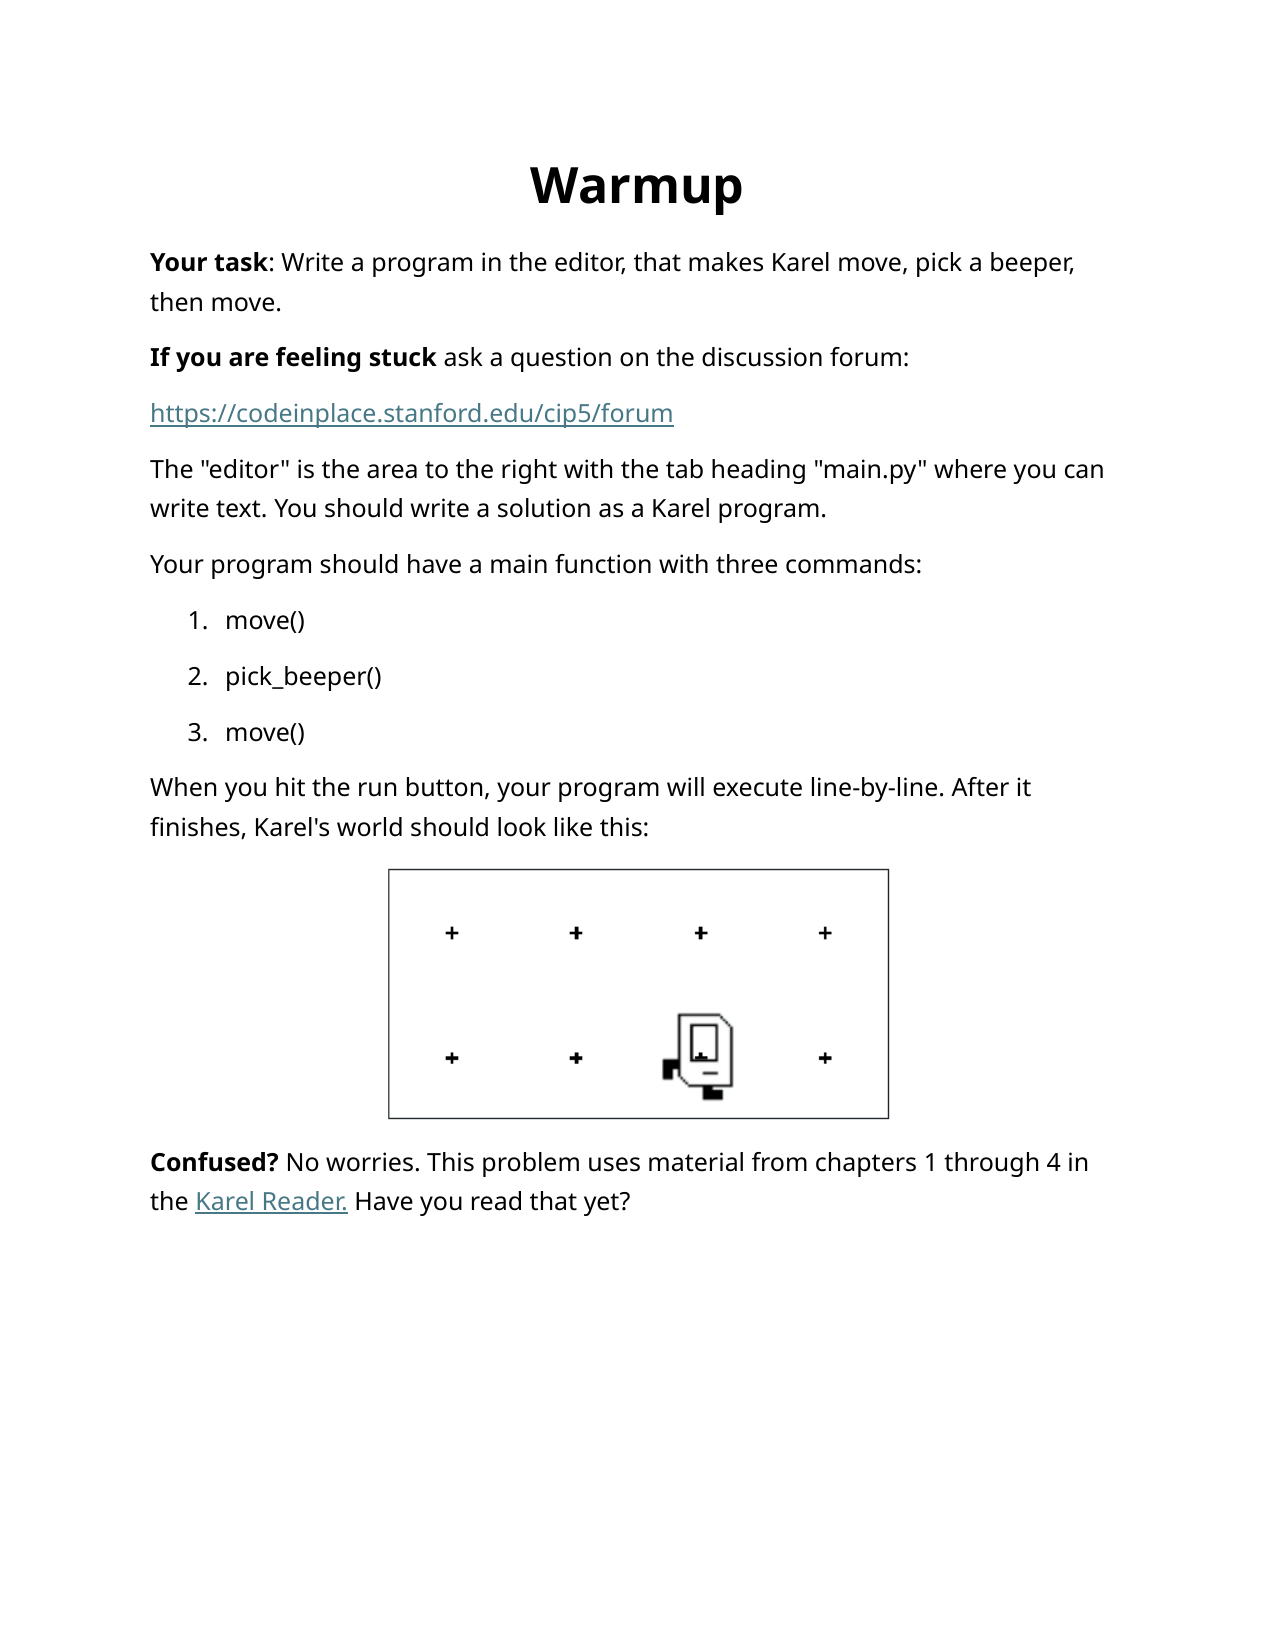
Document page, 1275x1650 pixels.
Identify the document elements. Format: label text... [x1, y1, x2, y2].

list pick_beeper() [187, 658, 1125, 692]
list move() [187, 714, 1125, 748]
text When you hit the run button, your program will execute line-by-line. After it finishes, Karel's world should look like this: [150, 770, 1125, 843]
text Your task: Write a program in the editor, that makes Karel move, pick a beeper, then move. [150, 245, 1125, 318]
text The "editor" is the area to the right with the tab heading "main.py" where you can write text. You should write a solution as a Karel program. [150, 452, 1125, 525]
list move() [187, 602, 1125, 637]
text If you are feeling stuck ask a question on the discussion forum: [150, 340, 1125, 374]
text https://codeinplace.stanford.edu/cip5/forum [150, 396, 1125, 430]
text Your program should have a main function with three commands: [150, 547, 1125, 581]
text Confused? No worries. This problem uses material from chapters 1 through 4 in the Karel Reader. Have you read that yet? [150, 1144, 1125, 1217]
text Warmup [150, 150, 1125, 218]
picture [382, 865, 893, 1123]
